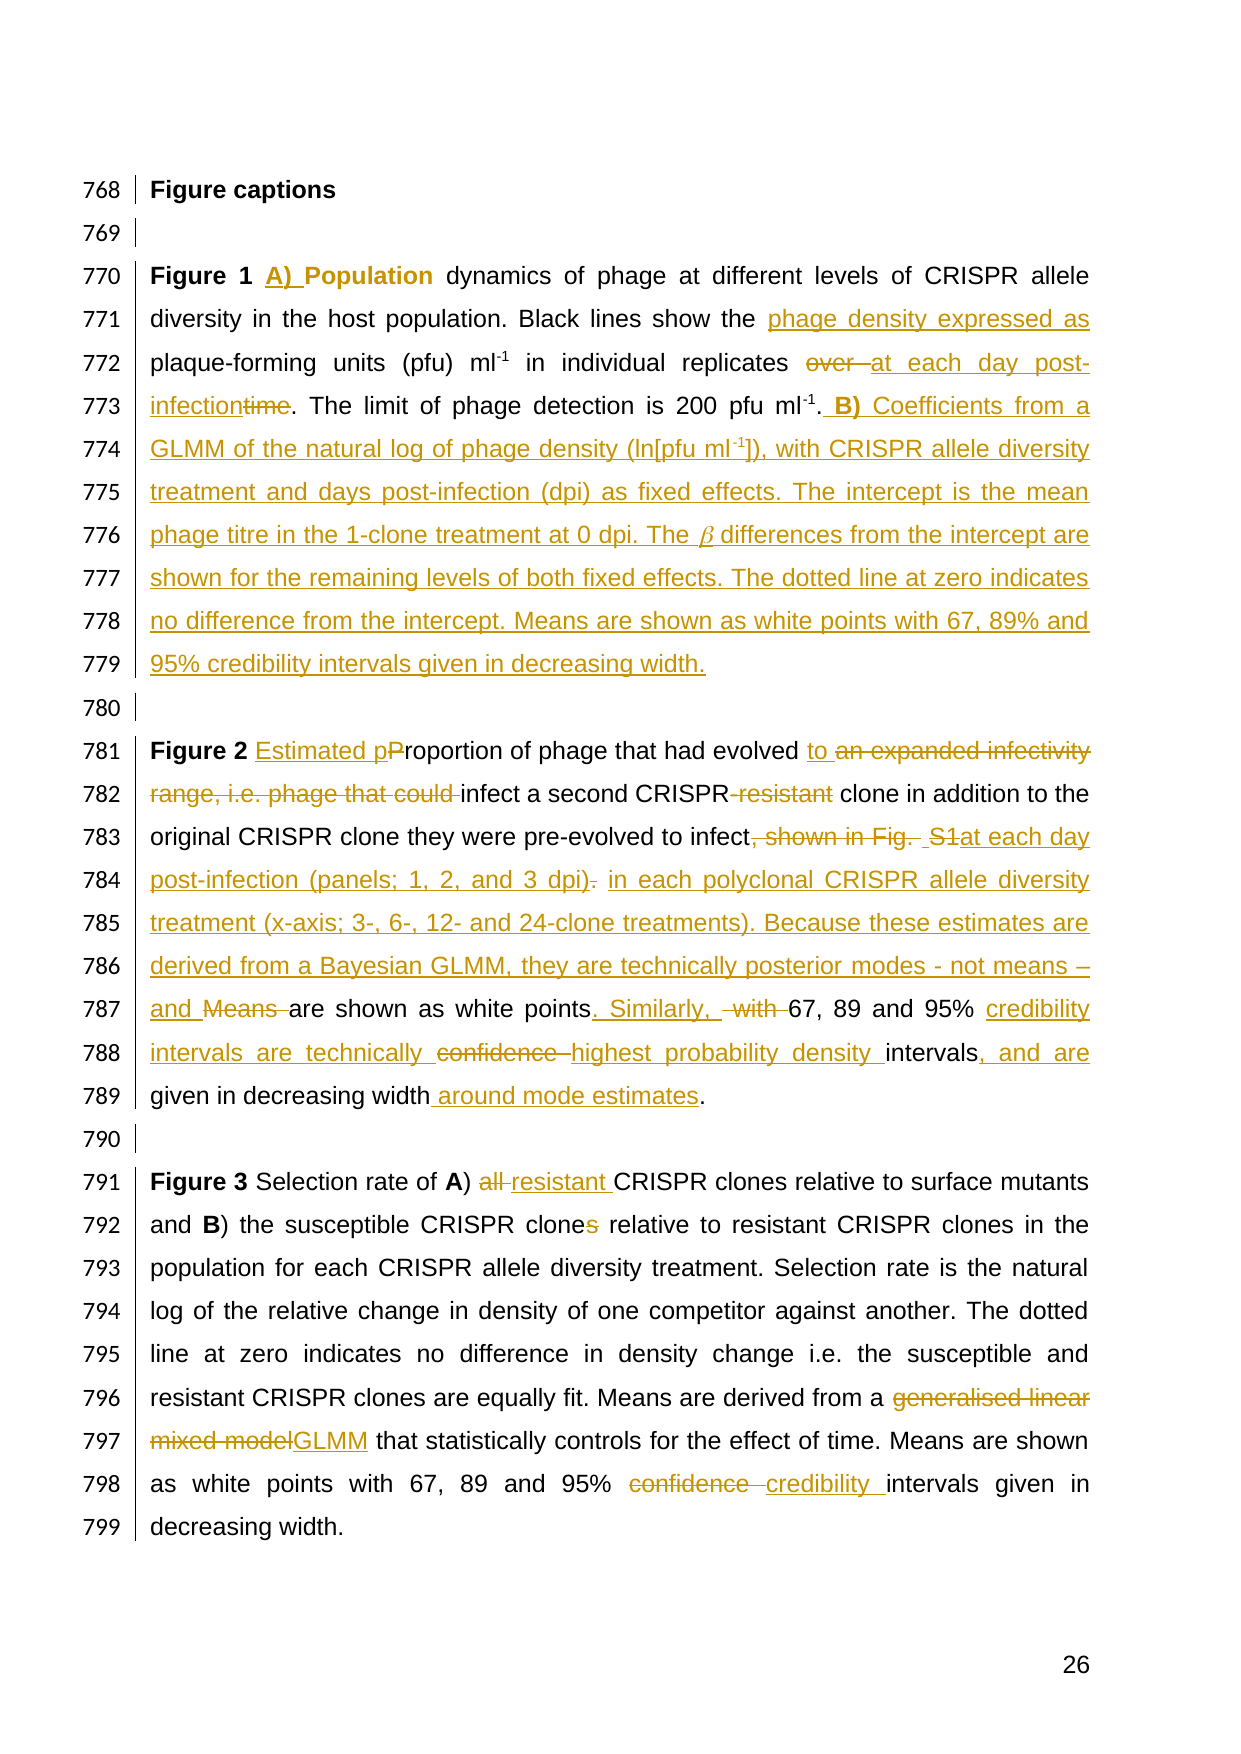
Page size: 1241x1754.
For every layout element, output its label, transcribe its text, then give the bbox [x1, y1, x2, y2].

text Figure 2 roportion of phage that had evolved infect a second CRISPR clone in addition to the original CRISPR clone they were pre-evolved to infect are shown as white points67, 89 and 95% intervalsgiven in decreasing width. [150, 736, 1090, 933]
text Figure 3 Selection rate of A) CRISPR clones relative to surface mutants and B) the susceptible CRISPR clone relative to resistant CRISPR clones in the population for each CRISPR allele diversity treatment. Selection rate is the natural log of the relative change in density of one competitor against another. The dotted line at zero indicates no difference in density change i.e. the susceptible and resistant CRISPR clones are equally fit. Means are derived from a that statistically controls for the effect of time. Means are shown as white points with 67, 89 and 95% intervals given in decreasing width. [150, 1167, 1090, 1541]
text Figure 1 Population dynamics of phage at different levels of CRISPR allele diversity in the host population. Black lines show the plaque-forming units (pfu) ml-1 in individual replicates . The limit of phage detection is 200 pfu ml-1. [150, 460, 1090, 502]
text Figure 2 roportion of phage that had evolved infect a second CRISPR clone in addition to the original CRISPR clone they were pre-evolved to infect are shown as white points67, 89 and 95% intervalsgiven in decreasing width. [150, 934, 1090, 976]
text Figure 1 Population dynamics of phage at different levels of CRISPR allele diversity in the host population. Black lines show the plaque-forming units (pfu) ml-1 in individual replicates . The limit of phage detection is 200 pfu ml-1. [150, 261, 1090, 459]
subtitle Figure captions [150, 175, 1090, 204]
text Figure 2 roportion of phage that had evolved infect a second CRISPR clone in addition to the original CRISPR clone they were pre-evolved to infect are shown as white points67, 89 and 95% intervalsgiven in decreasing width. [150, 978, 1090, 1109]
text Figure 1 Population dynamics of phage at different levels of CRISPR allele diversity in the host population. Black lines show the plaque-forming units (pfu) ml-1 in individual replicates . The limit of phage detection is 200 pfu ml-1. [150, 589, 1090, 631]
text Figure 1 Population dynamics of phage at different levels of CRISPR allele diversity in the host population. Black lines show the plaque-forming units (pfu) ml-1 in individual replicates . The limit of phage detection is 200 pfu ml-1. [150, 503, 1090, 545]
text Figure 1 Population dynamics of phage at different levels of CRISPR allele diversity in the host population. Black lines show the plaque-forming units (pfu) ml-1 in individual replicates . The limit of phage detection is 200 pfu ml-1. [150, 633, 1090, 678]
text Figure 1 Population dynamics of phage at different levels of CRISPR allele diversity in the host population. Black lines show the plaque-forming units (pfu) ml-1 in individual replicates . The limit of phage detection is 200 pfu ml-1. [150, 546, 1090, 588]
